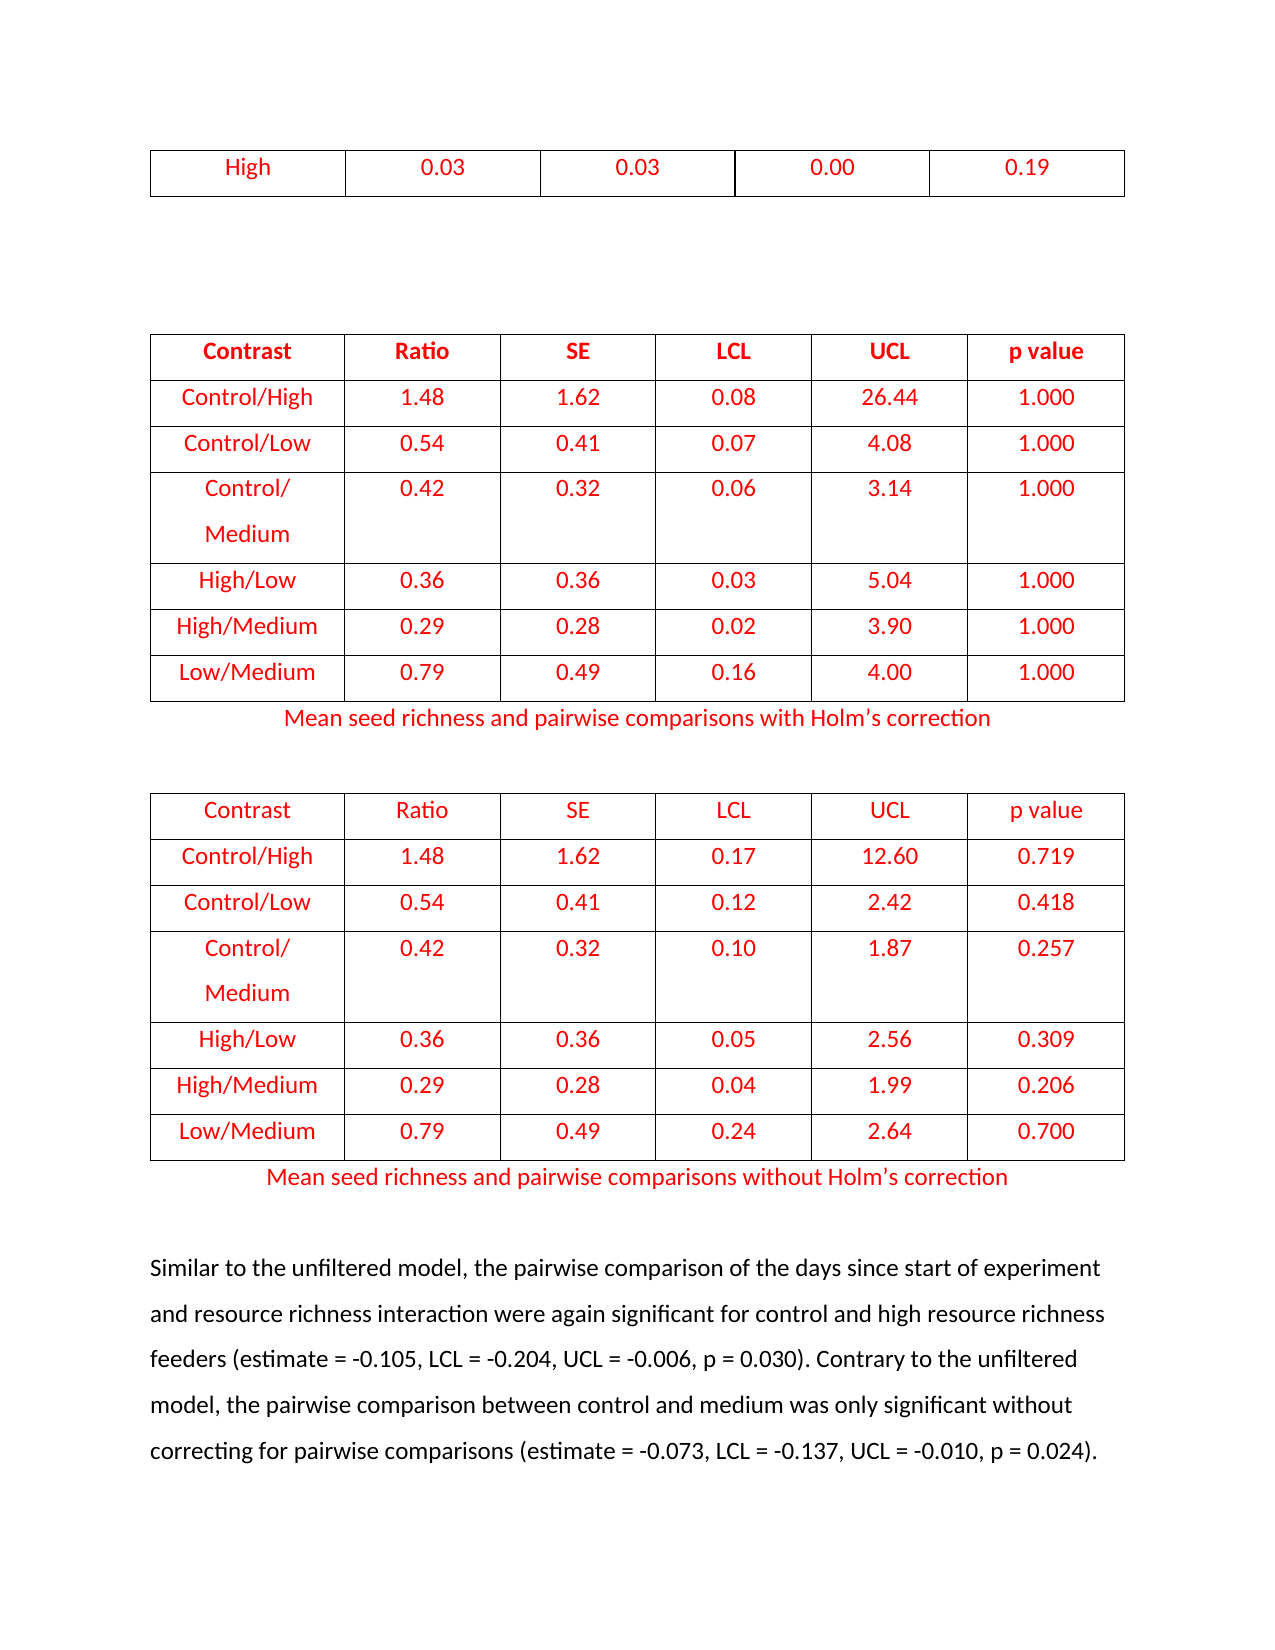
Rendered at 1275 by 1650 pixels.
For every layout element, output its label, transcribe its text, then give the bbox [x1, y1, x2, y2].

table_cell 2.64 [812, 1115, 967, 1160]
table_cell 0.00 [736, 151, 929, 196]
table_header Ratio [345, 794, 500, 839]
table_cell 0.29 [345, 1069, 500, 1114]
table_cell Control/Medium [151, 473, 344, 563]
table_header LCL [656, 335, 811, 380]
table_cell 0.16 [656, 656, 811, 701]
table_cell 0.32 [501, 473, 655, 563]
table_cell 0.49 [501, 1115, 655, 1160]
table_cell 4.00 [812, 656, 967, 701]
table_cell 2.42 [812, 886, 967, 931]
table_cell 0.17 [656, 840, 811, 885]
table_header UCL [812, 794, 967, 839]
table_cell 0.700 [968, 1115, 1124, 1160]
table_header Contrast [151, 794, 344, 839]
table_cell Control/High [151, 381, 344, 426]
table_cell 0.309 [968, 1023, 1124, 1068]
table_cell High/Low [151, 1023, 344, 1068]
table_cell 1.48 [345, 381, 500, 426]
table_cell 1.99 [812, 1069, 967, 1114]
table_cell 1.000 [968, 427, 1124, 472]
table_cell 1.000 [968, 564, 1124, 609]
table_cell 4.08 [812, 427, 967, 472]
table_header Ratio [345, 335, 500, 380]
table_cell 0.19 [930, 151, 1124, 196]
table_cell High/Medium [151, 610, 344, 655]
table_cell 0.36 [345, 1023, 500, 1068]
table_cell Control/Low [151, 886, 344, 931]
table_cell 0.07 [656, 427, 811, 472]
table_header Contrast [151, 335, 344, 380]
table_cell High/Medium [151, 1069, 344, 1114]
table_cell 1.000 [968, 473, 1124, 563]
table_cell 1.48 [345, 840, 500, 885]
table_cell 0.28 [501, 610, 655, 655]
table_cell 0.41 [501, 886, 655, 931]
table_cell 0.28 [501, 1069, 655, 1114]
table_header SE [501, 794, 655, 839]
table_cell 0.257 [968, 932, 1124, 1022]
table_cell 0.54 [345, 427, 500, 472]
table_cell 0.41 [501, 427, 655, 472]
table_cell 0.719 [968, 840, 1124, 885]
table_cell 0.03 [656, 564, 811, 609]
table_cell 0.36 [501, 1023, 655, 1068]
table_cell 0.02 [656, 610, 811, 655]
table_cell 0.79 [345, 656, 500, 701]
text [150, 1252, 1125, 1466]
table_cell 12.60 [812, 840, 967, 885]
table_cell 0.06 [656, 473, 811, 563]
table_cell 0.10 [656, 932, 811, 1022]
table_cell High [151, 151, 345, 196]
table_cell 0.08 [656, 381, 811, 426]
table_cell 0.05 [656, 1023, 811, 1068]
table_cell 1.000 [968, 381, 1124, 426]
table_cell 0.206 [968, 1069, 1124, 1114]
table_cell 0.54 [345, 886, 500, 931]
table_cell 0.42 [345, 473, 500, 563]
table_cell 0.32 [501, 932, 655, 1022]
table_cell 0.24 [656, 1115, 811, 1160]
table_header SE [501, 335, 655, 380]
table_cell Low/Medium [151, 656, 344, 701]
table_header LCL [656, 794, 811, 839]
table_cell 1.62 [501, 381, 655, 426]
table_cell 0.36 [345, 564, 500, 609]
table_cell Control/Medium [151, 932, 344, 1022]
table_cell 0.49 [501, 656, 655, 701]
table_cell 0.42 [345, 932, 500, 1022]
text Mean seed richness and pairwise comparisons without Holm’s correction [150, 1161, 1125, 1191]
table_cell 1.000 [968, 656, 1124, 701]
table_cell 0.29 [345, 610, 500, 655]
table_cell 0.04 [656, 1069, 811, 1114]
table_cell 1.87 [812, 932, 967, 1022]
table_cell 0.79 [345, 1115, 500, 1160]
table_cell 0.418 [968, 886, 1124, 931]
table_cell 0.36 [501, 564, 655, 609]
text Mean seed richness and pairwise comparisons with Holm’s correction [150, 702, 1125, 732]
table_cell Control/Low [151, 427, 344, 472]
table_cell 26.44 [812, 381, 967, 426]
table_cell 0.03 [541, 151, 734, 196]
table_cell Low/Medium [151, 1115, 344, 1160]
table_header p value [968, 794, 1124, 839]
table_cell 1.62 [501, 840, 655, 885]
table_header UCL [812, 335, 967, 380]
table_cell 0.03 [346, 151, 540, 196]
table_cell 1.000 [968, 610, 1124, 655]
table_cell 3.14 [812, 473, 967, 563]
table_cell 5.04 [812, 564, 967, 609]
table_cell Control/High [151, 840, 344, 885]
table_header p value [968, 335, 1124, 380]
table_cell 0.12 [656, 886, 811, 931]
table_cell 3.90 [812, 610, 967, 655]
table_cell 2.56 [812, 1023, 967, 1068]
table_cell High/Low [151, 564, 344, 609]
